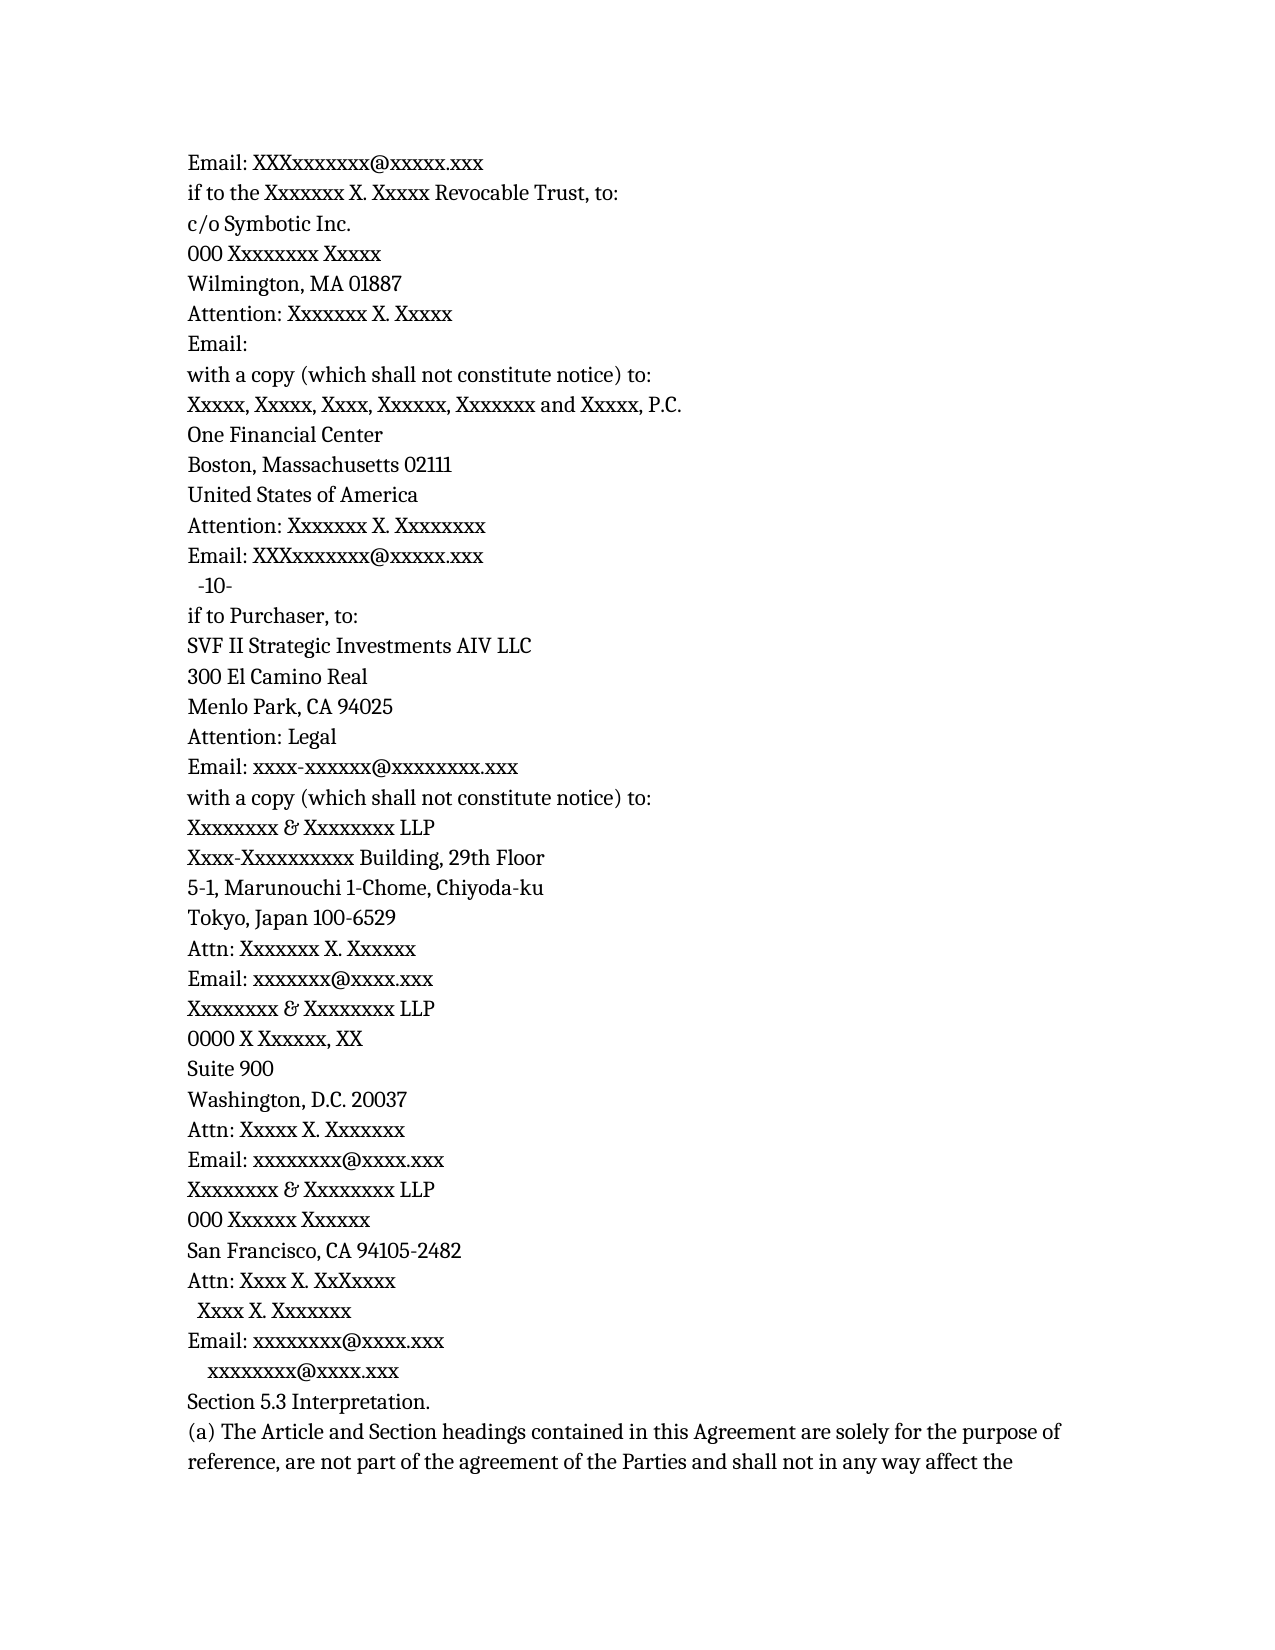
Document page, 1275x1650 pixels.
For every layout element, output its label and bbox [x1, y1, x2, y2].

text [187, 150, 1087, 1475]
